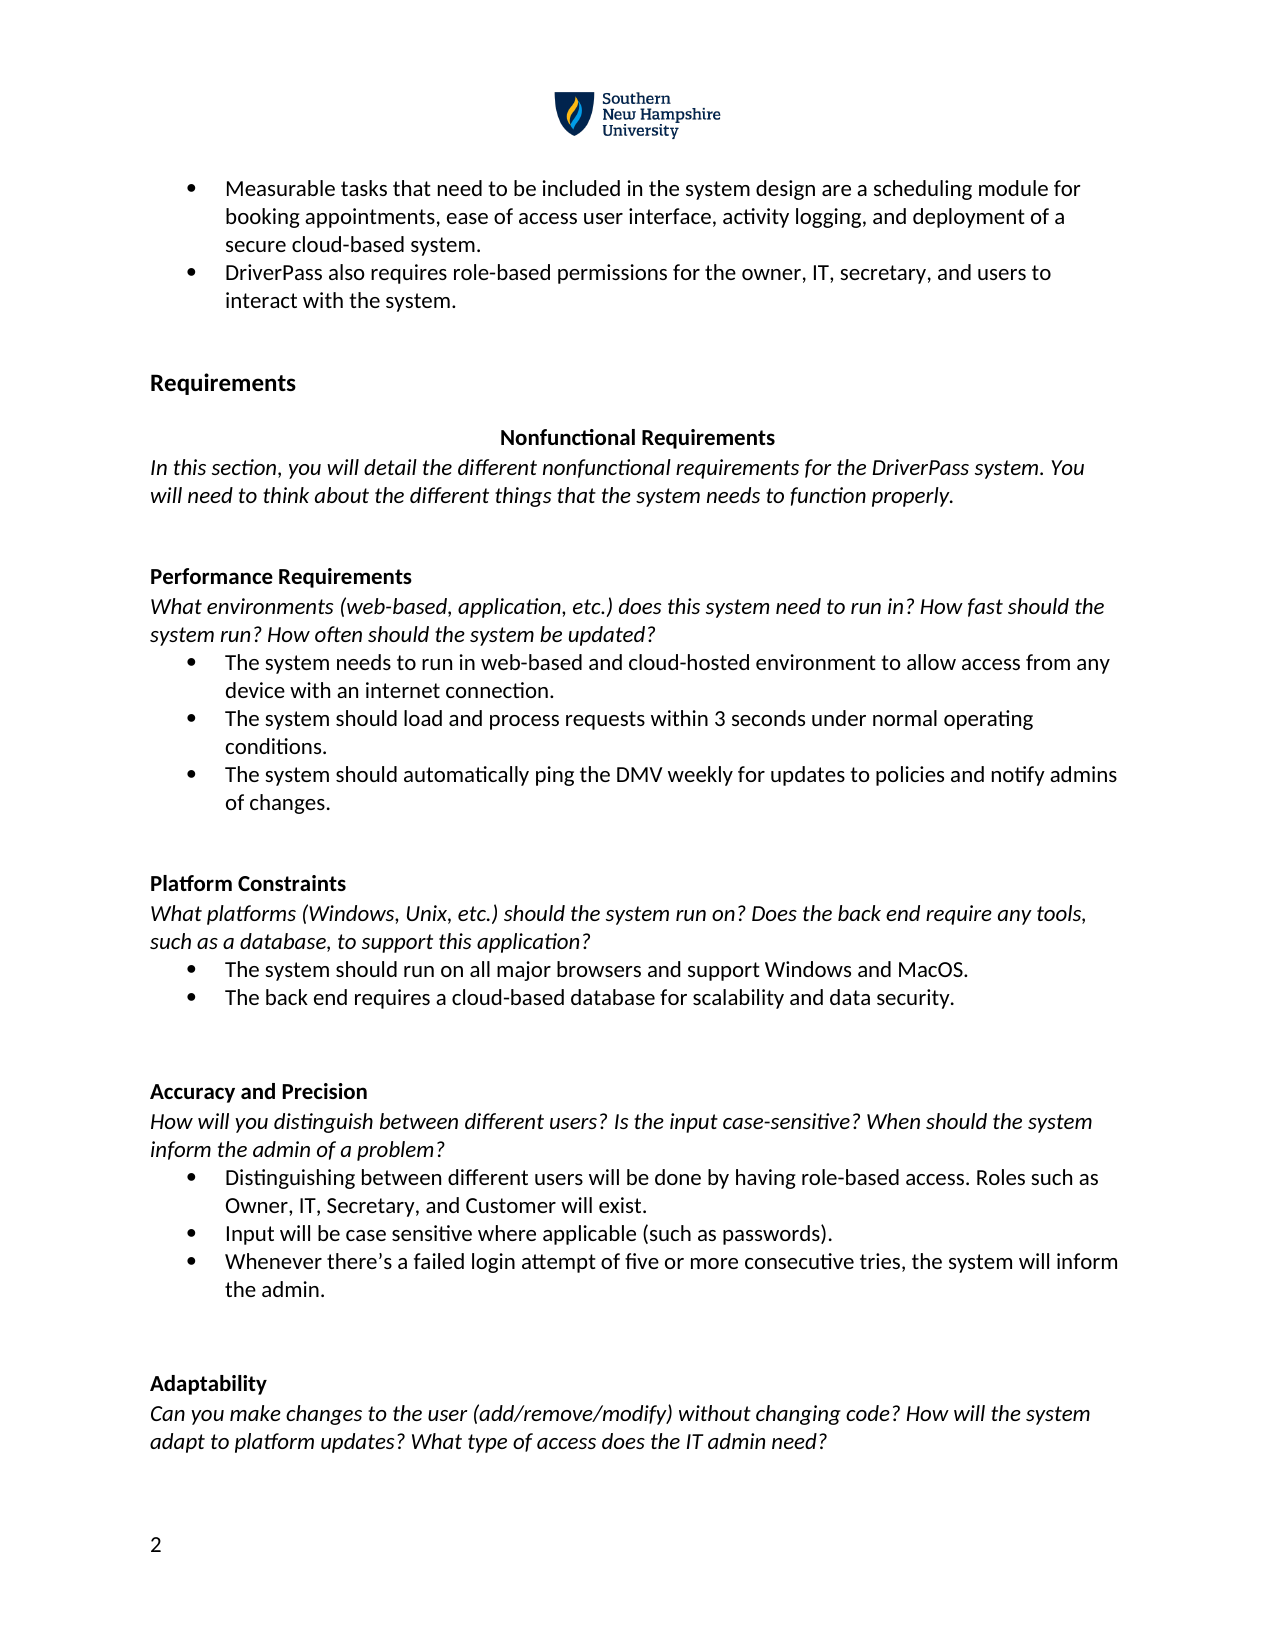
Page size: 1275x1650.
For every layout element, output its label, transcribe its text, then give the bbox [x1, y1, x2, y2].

subtitle Accuracy and Precision [150, 1077, 1125, 1105]
list Measurable tasks that need to be included in the system design are a scheduling module for booking appointments, ease of access user interface, activity logging, and deployment of a secure cloud-based system. [187, 174, 1125, 258]
subtitle Platform Constraints [150, 869, 1125, 897]
list Input will be case sensitive where applicable (such as passwords). [187, 1219, 1125, 1247]
subtitle Performance Requirements [150, 562, 1125, 590]
text Can you make changes to the user (add/remove/modify) without changing code? How will the system adapt to platform updates? What type of access does the IT admin need? [150, 1399, 1125, 1455]
text How will you distinguish between different users? Is the input case-sensitive? When should the system inform the admin of a problem? [150, 1107, 1125, 1163]
text What environments (web-based, application, etc.) does this system need to run in? How fast should the system run? How often should the system be updated? [150, 592, 1125, 648]
list Distinguishing between different users will be done by having role-based access. Roles such as Owner, IT, Secretary, and Customer will exist. [187, 1163, 1125, 1219]
list DriverPass also requires role-based permissions for the owner, IT, secretary, and users to interact with the system. [187, 258, 1125, 314]
list The system should automatically ping the DMV weekly for updates to policies and notify admins of changes. [187, 760, 1125, 816]
subtitle Nonfunctional Requirements [150, 423, 1125, 451]
subtitle Adaptability [150, 1369, 1125, 1397]
text In this section, you will detail the different nonfunctional requirements for the DriverPass system. You will need to think about the different things that the system needs to function properly. [150, 453, 1125, 509]
list The system should load and process requests within 3 seconds under normal operating conditions. [187, 704, 1125, 760]
list The system should run on all major browsers and support Windows and MacOS. [187, 956, 1125, 983]
subtitle Requirements [150, 367, 1125, 398]
list Whenever there’s a failed login attempt of five or more consecutive tries, the system will inform the admin. [187, 1247, 1125, 1303]
list The system needs to run in web-based and cloud-hosted environment to allow access from any device with an internet connection. [187, 648, 1125, 704]
picture [546, 75, 729, 154]
list The back end requires a cloud-based database for scalability and data security. [187, 983, 1125, 1012]
text What platforms (Windows, Unix, etc.) should the system run on? Does the back end require any tools, such as a database, to support this application? [150, 899, 1125, 956]
